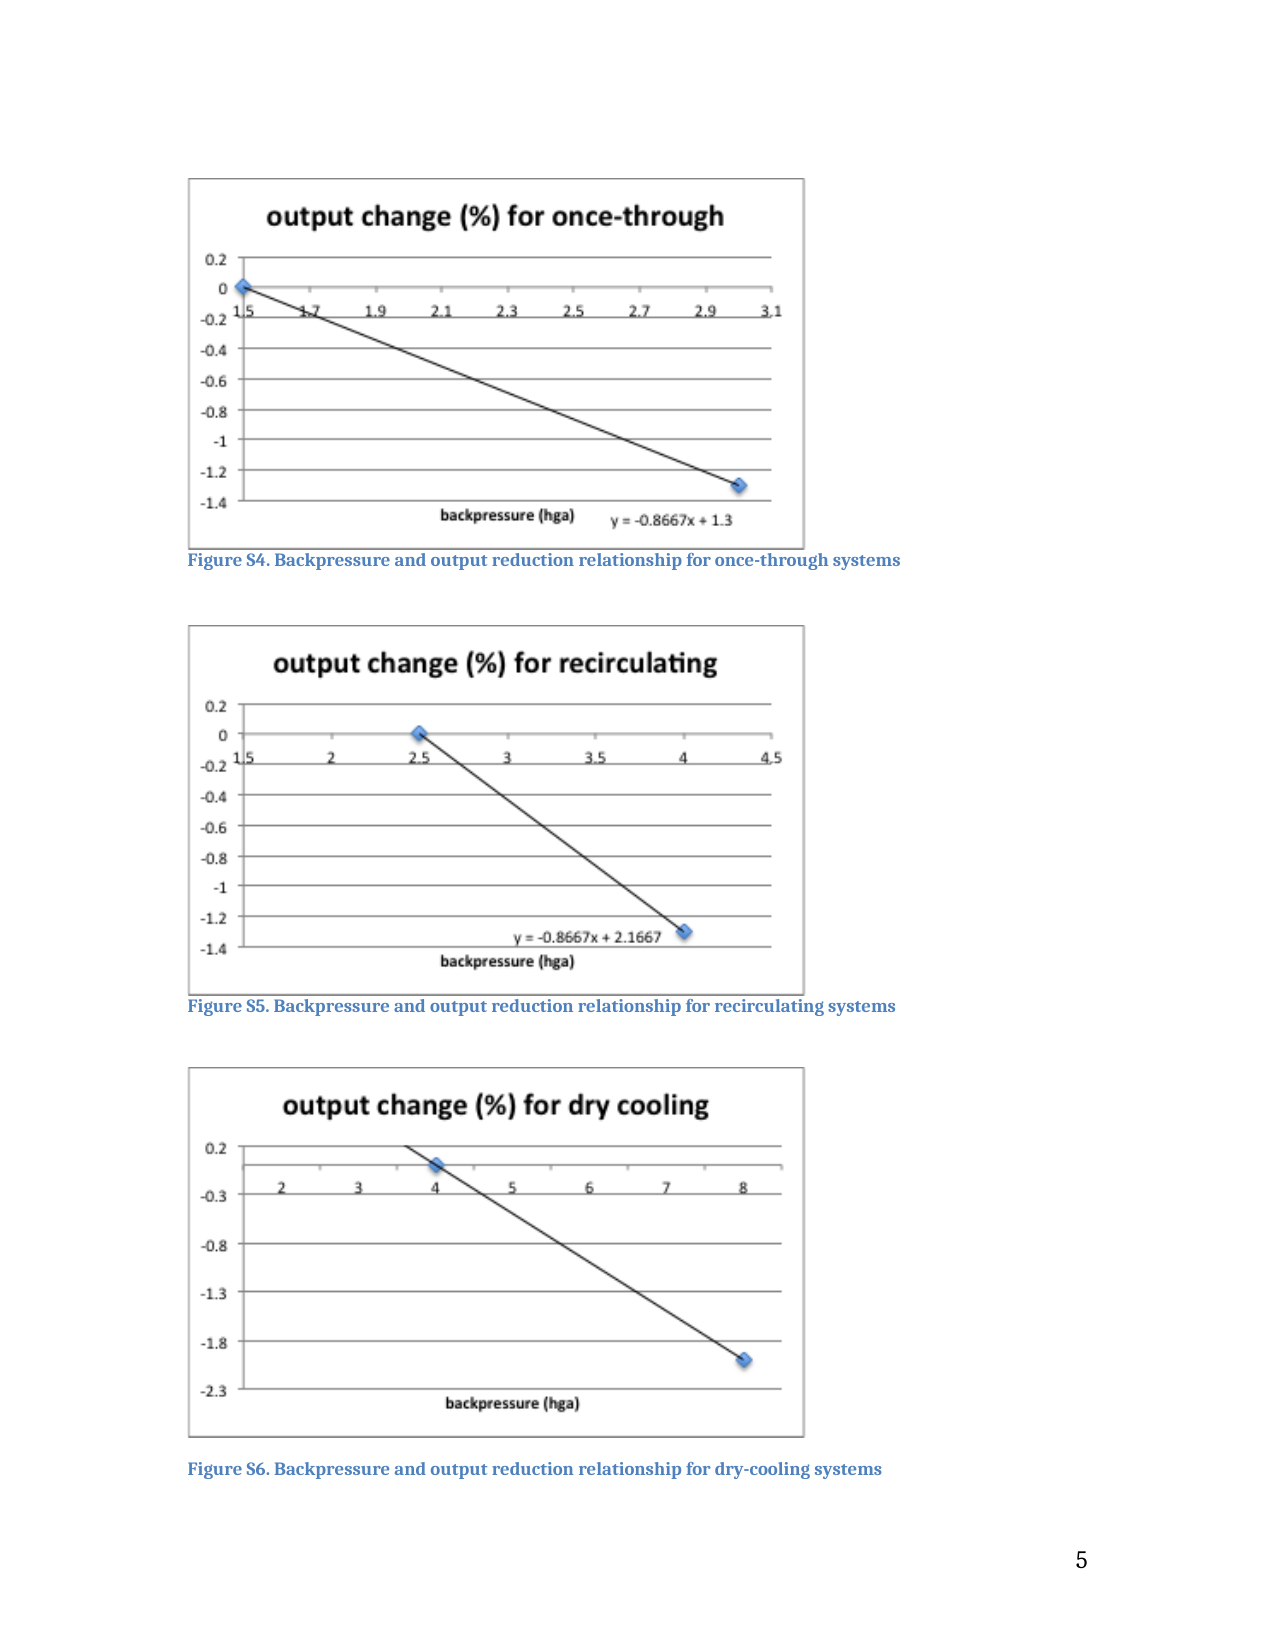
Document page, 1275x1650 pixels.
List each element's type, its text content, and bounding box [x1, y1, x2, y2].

picture [187, 625, 806, 996]
picture [187, 1067, 806, 1438]
picture [187, 178, 806, 550]
